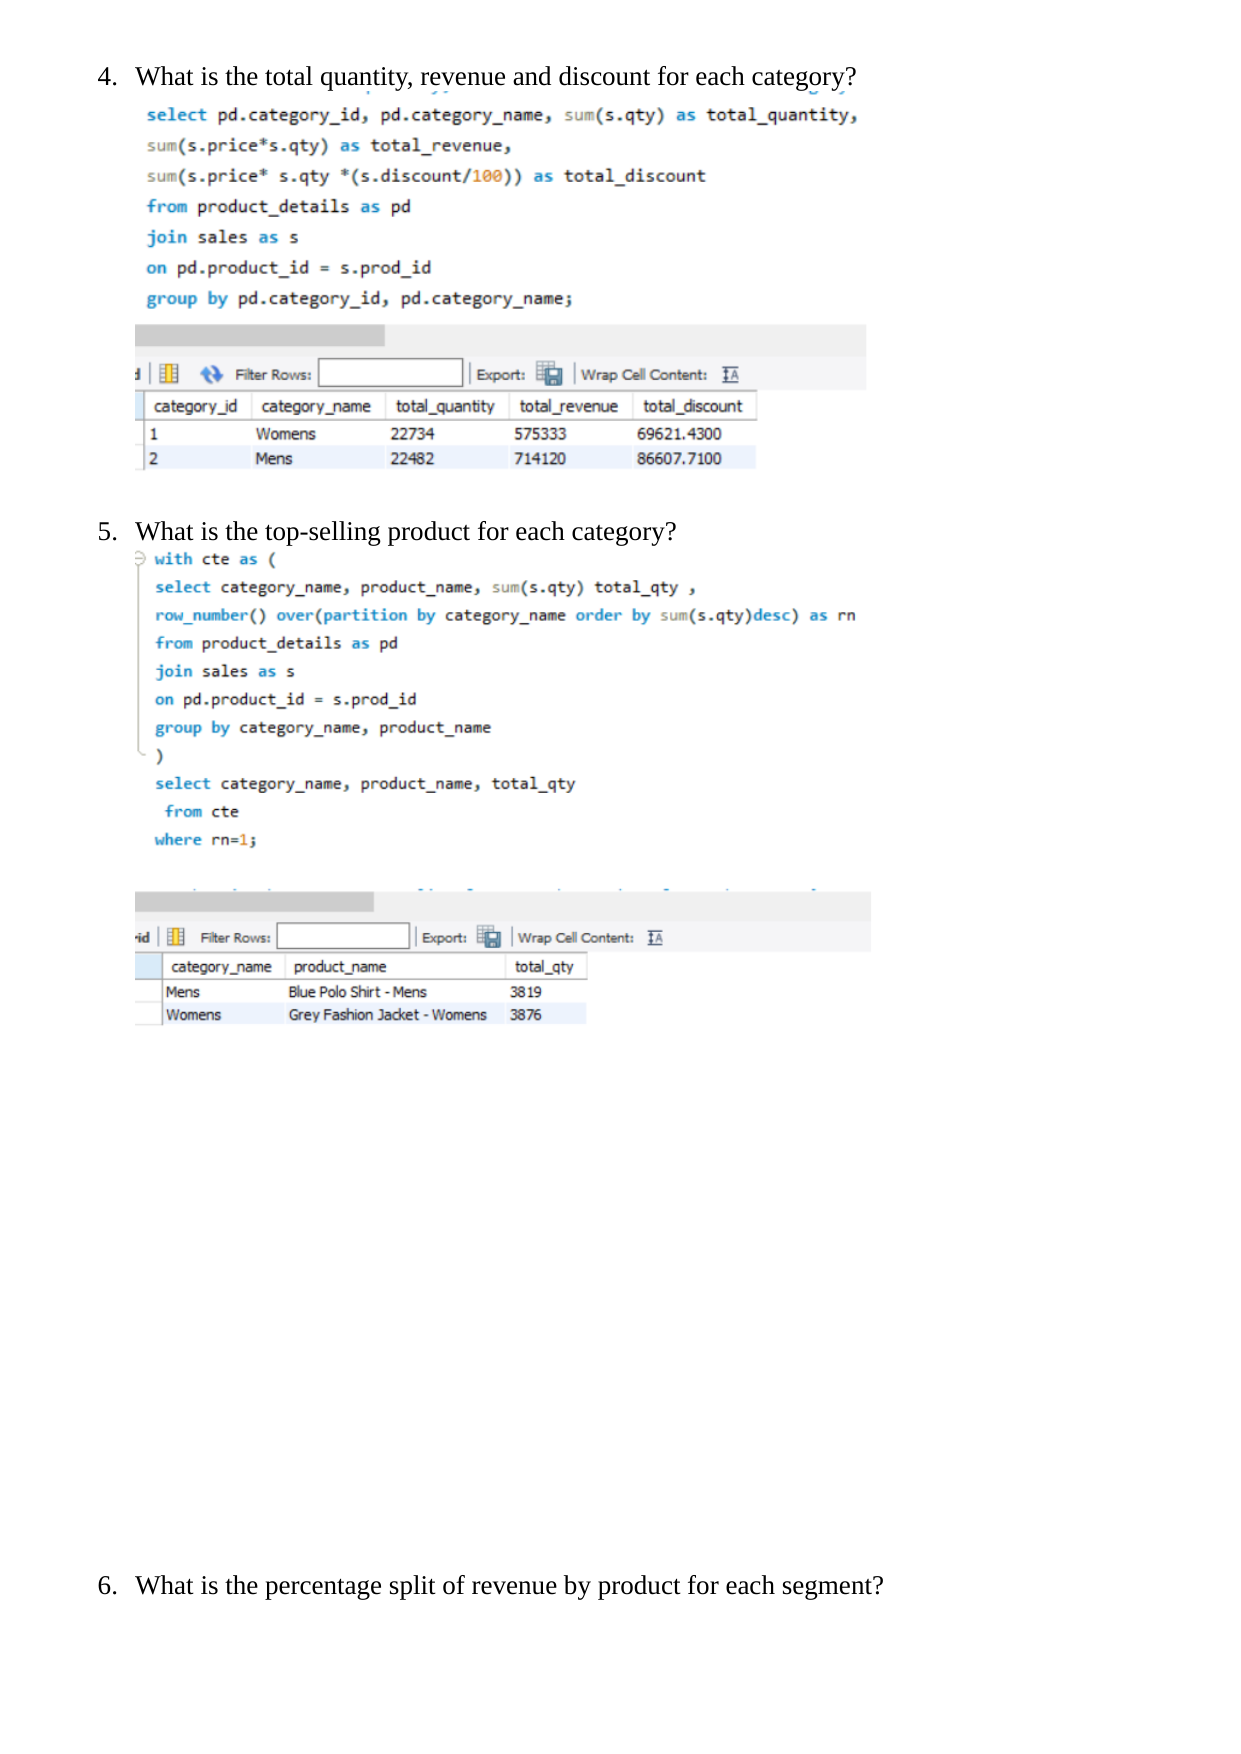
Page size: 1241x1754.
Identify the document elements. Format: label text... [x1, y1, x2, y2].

list What is the percentage split of revenue by product for each segment? [97, 1569, 1120, 1600]
picture [135, 91, 867, 485]
picture [135, 546, 872, 1040]
list What is the total quantity, revenue and discount for each category? [97, 60, 1120, 91]
list What is the top-selling product for each category? [97, 515, 1120, 547]
